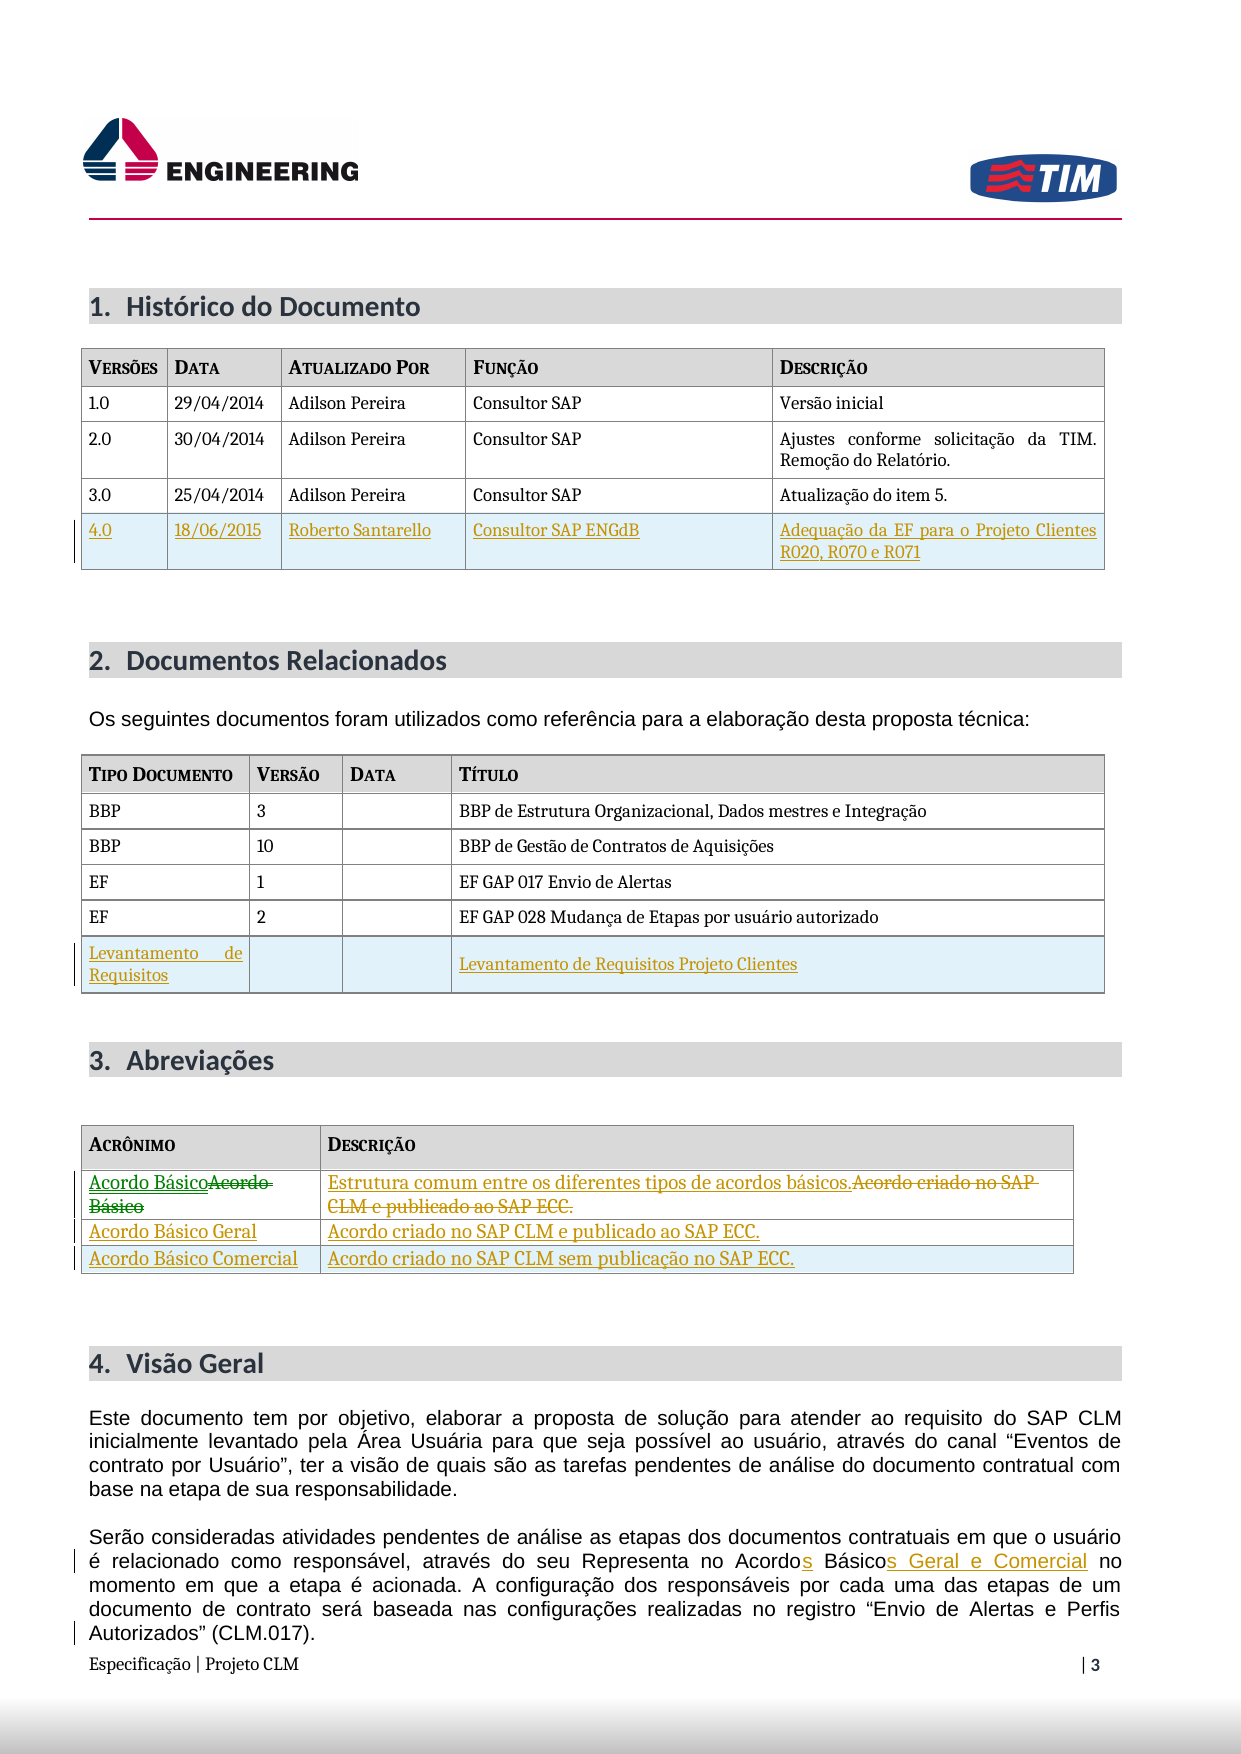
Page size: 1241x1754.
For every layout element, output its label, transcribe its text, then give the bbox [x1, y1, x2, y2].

table_cell EF [82, 901, 249, 935]
text Este documento tem por objetivo, elaborar a proposta de solução para atender ao requisito do SAP CLM inicialmente levantado pela Área Usuária para que seja possível ao usuário, através do canal “Eventos de contrato por Usuário”, ter a visão de quais são as tarefas pendentes de análise do documento contratual com base na etapa de sua responsabilidade. [89, 1405, 1122, 1501]
table_cell 1 [250, 865, 342, 899]
table_header Atualizado Por [282, 349, 465, 386]
table_cell [82, 1220, 320, 1245]
table_cell BBP [82, 794, 249, 828]
table_cell Ajustes conforme solicitação da TIM. Remoção do Relatório. [773, 422, 1104, 477]
text Serão consideradas atividades pendentes de análise as etapas dos documentos contratuais em que o usuário é relacionado como responsável, através do seu Representa no Acordo Básico no momento em que a etapa é acionada. A configuração dos responsáveis por cada uma das etapas de um documento de contrato será baseada nas configurações realizadas no registro “Envio de Alertas e Perfis Autorizados” (CLM.017). [89, 1525, 1122, 1645]
table_cell 2.0 [82, 422, 167, 477]
table_cell 2 [250, 901, 342, 935]
subtitle Visão Geral [89, 1346, 1122, 1381]
subtitle Abreviações [89, 1042, 1122, 1077]
table_cell [321, 1220, 1073, 1245]
table_header Data [343, 756, 451, 792]
table_header Versão [250, 756, 342, 792]
picture [83, 118, 358, 181]
table_header Versões [82, 349, 167, 386]
table_header Acrônimo [82, 1126, 320, 1169]
table_cell 29/04/2014 [168, 387, 281, 421]
table_cell [343, 830, 451, 864]
subtitle Documentos Relacionados [89, 642, 1122, 678]
table_cell Adilson Pereira [282, 387, 465, 421]
table_header Título [452, 756, 1104, 792]
table_header Tipo Documento [82, 756, 249, 792]
table_cell EF GAP 028 Mudança de Etapas por usuário autorizado [452, 901, 1104, 935]
table_header Descrição [321, 1126, 1073, 1169]
table_cell 25/04/2014 [168, 479, 281, 512]
table_cell 3 [250, 794, 342, 828]
table_cell [82, 1171, 320, 1218]
table_cell 3.0 [82, 479, 167, 512]
table_cell [343, 865, 451, 899]
table_cell [343, 901, 451, 935]
table_cell Consultor SAP [466, 479, 772, 512]
table_header Data [168, 349, 281, 386]
table_cell EF GAP 017 Envio de Alertas [452, 865, 1104, 899]
table_cell [343, 794, 451, 828]
table_cell 1.0 [82, 387, 167, 421]
table_cell Adilson Pereira [282, 422, 465, 477]
text Os seguintes documentos foram utilizados como referência para a elaboração desta proposta técnica: [89, 706, 1122, 730]
table_cell Adilson Pereira [282, 479, 465, 512]
subtitle Histórico do Documento [89, 288, 1122, 324]
table_cell BBP de Estrutura Organizacional, Dados mestres e Integração [452, 794, 1104, 828]
table_cell Consultor SAP [466, 387, 772, 421]
table_cell BBP [82, 830, 249, 864]
table_cell 30/04/2014 [168, 422, 281, 477]
table_cell Versão inicial [773, 387, 1104, 421]
table_header Descrição [773, 349, 1104, 386]
table_cell [321, 1171, 1073, 1218]
table_cell 10 [250, 830, 342, 864]
table_cell Consultor SAP [466, 422, 772, 477]
table_cell EF [82, 865, 249, 899]
table_header Função [466, 349, 772, 386]
table_cell Atualização do item 5. [773, 479, 1104, 512]
table_cell BBP de Gestão de Contratos de Aquisições [452, 830, 1104, 864]
